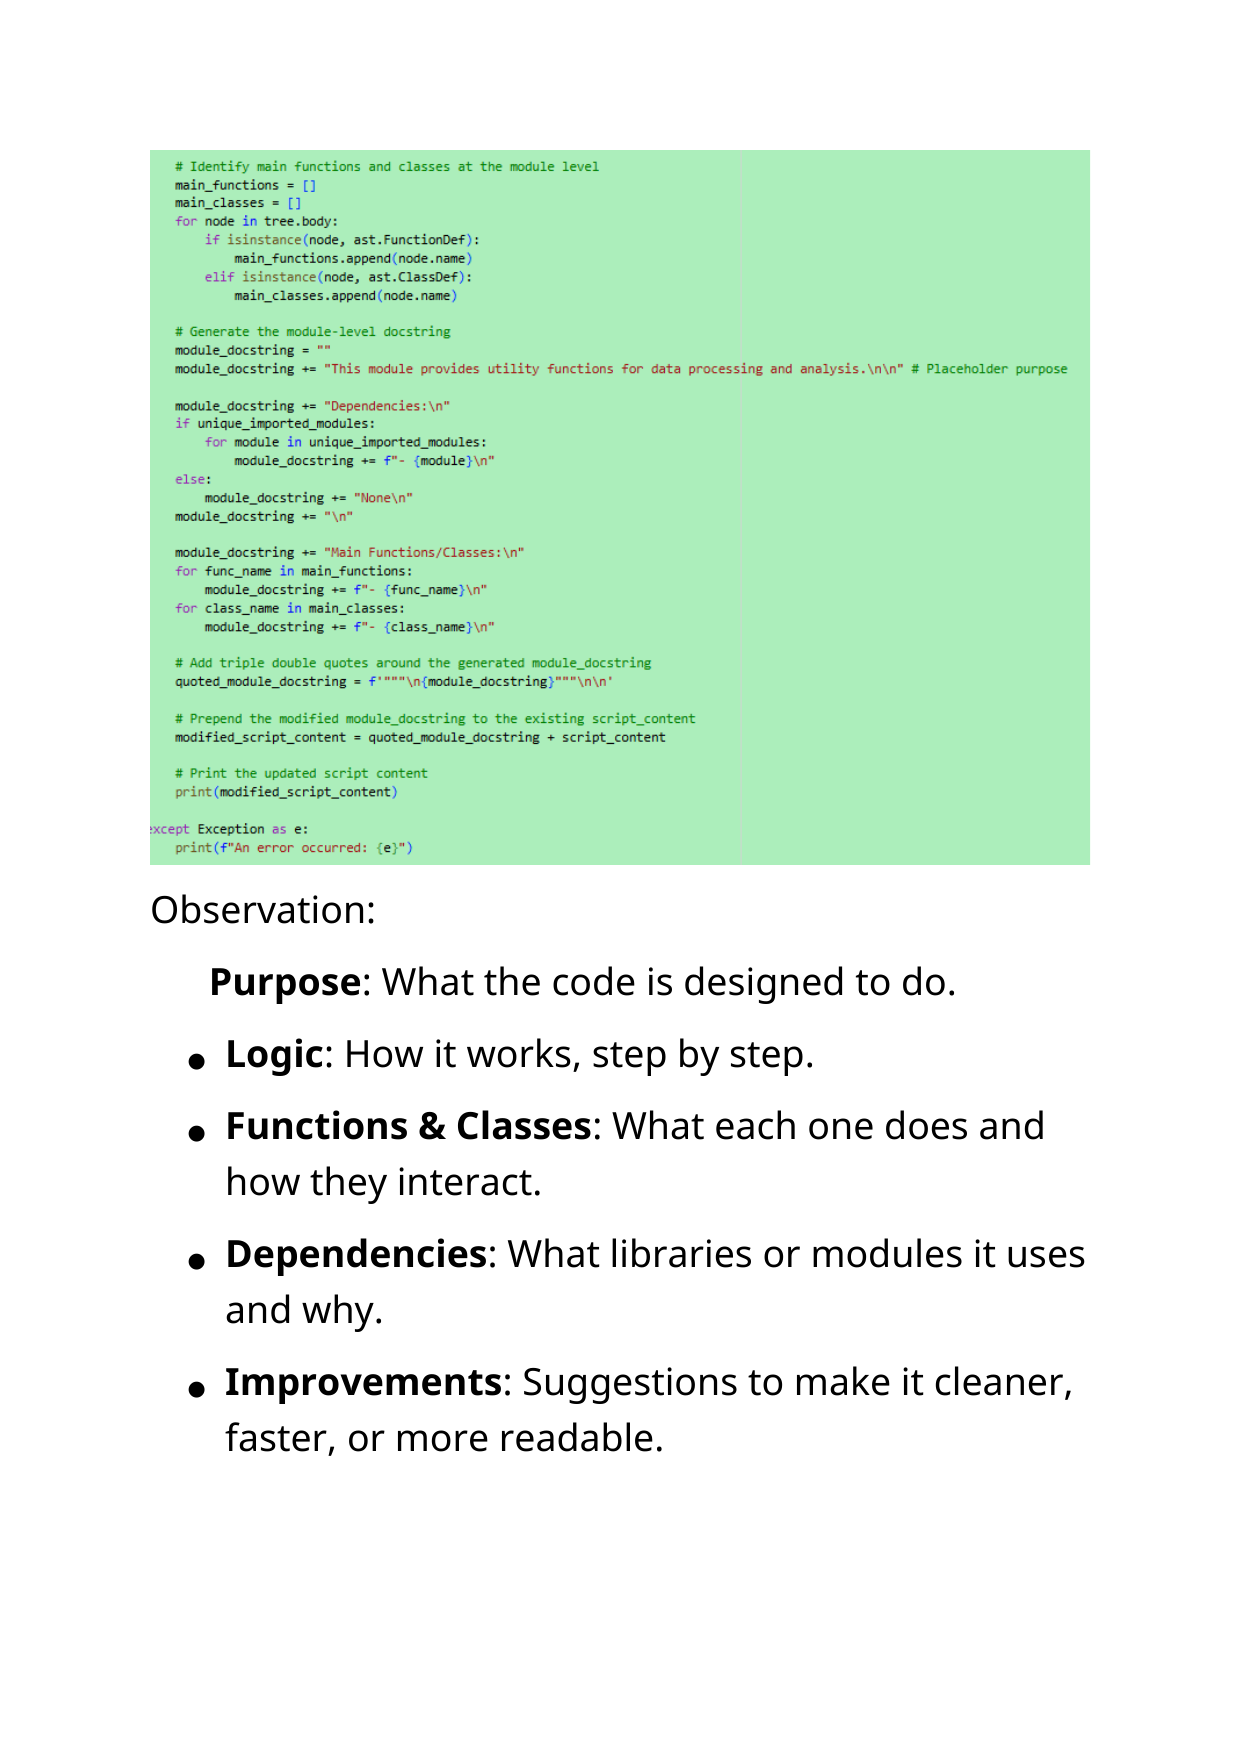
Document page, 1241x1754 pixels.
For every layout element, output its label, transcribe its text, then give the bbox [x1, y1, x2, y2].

picture [150, 150, 1091, 865]
text Purpose: What the code is designed to do. [150, 955, 1090, 1006]
list Logic: How it works, step by step. [187, 1027, 1090, 1079]
list Dependencies: What libraries or modules it uses and why. [187, 1227, 1090, 1334]
list Improvements: Suggestions to make it cleaner, faster, or more readable. [187, 1355, 1090, 1462]
text Observation: [150, 883, 1090, 934]
list Functions & Classes: What each one does and how they interact. [187, 1099, 1090, 1207]
